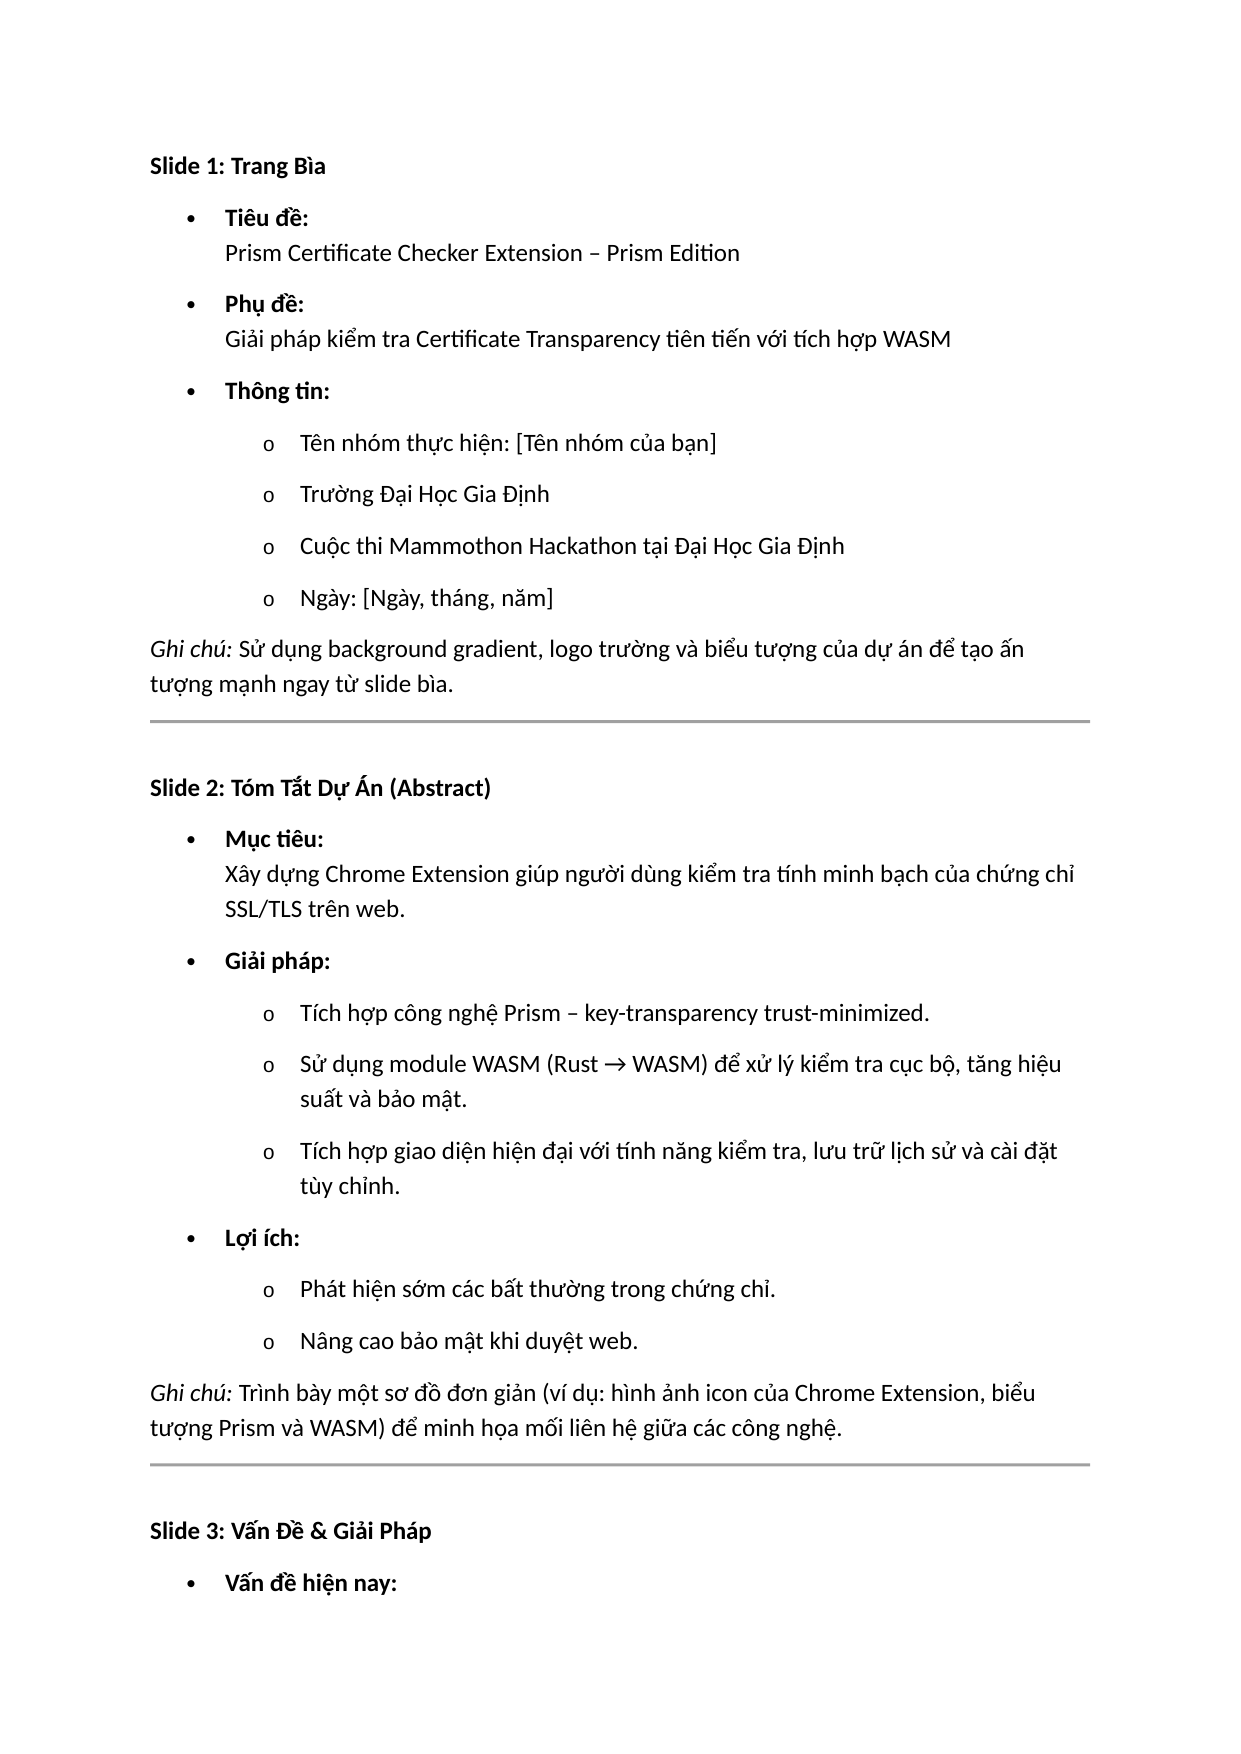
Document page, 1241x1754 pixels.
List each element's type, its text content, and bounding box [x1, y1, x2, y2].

list Ngày: [Ngày, tháng, năm] [262, 582, 1090, 612]
list Tên nhóm thực hiện: [Tên nhóm của bạn] [262, 427, 1090, 457]
text Slide 2: Tóm Tắt Dự Án (Abstract) [150, 772, 1090, 802]
list Phụ đề: Giải pháp kiểm tra Certificate Transparency tiên tiến với tích hợp WASM [187, 288, 1090, 354]
list Tích hợp công nghệ Prism – key-transparency trust-minimized. [262, 997, 1090, 1027]
list Tiêu đề: Prism Certificate Checker Extension – Prism Edition [187, 202, 1090, 267]
list Lợi ích: [187, 1222, 1090, 1252]
list Thông tin: [187, 375, 1090, 406]
text Ghi chú: Sử dụng background gradient, logo trường và biểu tượng của dự án để tạo ấn tượng mạnh ngay từ slide bìa. [150, 633, 1090, 699]
list Phát hiện sớm các bất thường trong chứng chỉ. [262, 1273, 1090, 1304]
text Slide 3: Vấn Đề & Giải Pháp [150, 1515, 1090, 1546]
text Slide 1: Trang Bìa [150, 150, 1090, 181]
list Tích hợp giao diện hiện đại với tính năng kiểm tra, lưu trữ lịch sử và cài đặt tùy chỉnh. [262, 1135, 1090, 1201]
list Nâng cao bảo mật khi duyệt web. [262, 1325, 1090, 1356]
text Ghi chú: Trình bày một sơ đồ đơn giản (ví dụ: hình ảnh icon của Chrome Extension, biểu tượng Prism và WASM) để minh họa mối liên hệ giữa các công nghệ. [150, 1377, 1090, 1442]
list Mục tiêu: Xây dựng Chrome Extension giúp người dùng kiểm tra tính minh bạch của chứng chỉ SSL/TLS trên web. [187, 823, 1090, 924]
list Cuộc thi Mammothon Hackathon tại Đại Học Gia Định [262, 530, 1090, 561]
list Giải pháp: [187, 945, 1090, 976]
list Vấn đề hiện nay: [187, 1567, 1090, 1597]
list Trường Đại Học Gia Định [262, 478, 1090, 509]
list Sử dụng module WASM (Rust → WASM) để xử lý kiểm tra cục bộ, tăng hiệu suất và bảo mật. [262, 1048, 1090, 1114]
